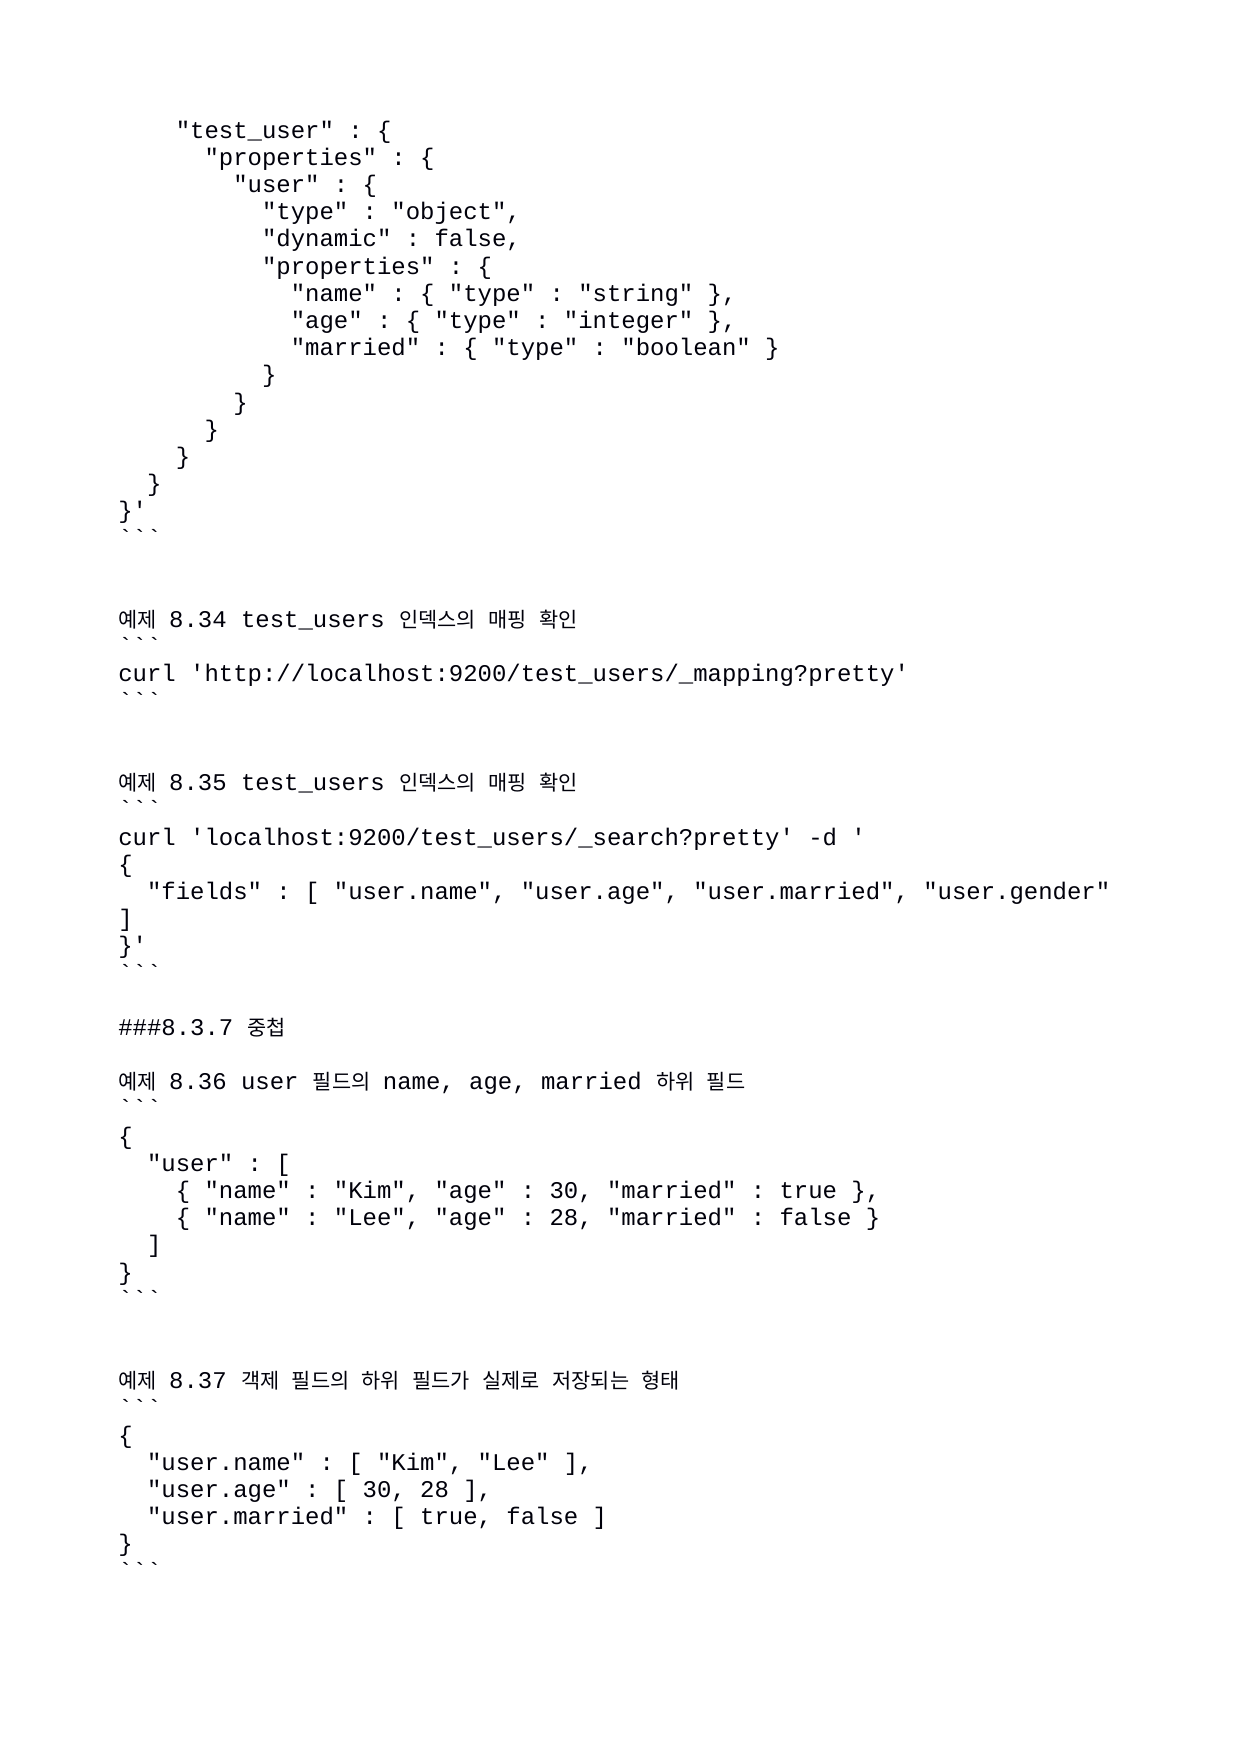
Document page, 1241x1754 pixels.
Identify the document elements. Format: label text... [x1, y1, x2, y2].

text 예제 8.36 user 필드의 name, age, married 하위 필드 [118, 1070, 1122, 1097]
text ] [118, 1233, 1122, 1260]
text ``` [118, 1396, 1122, 1423]
text ``` [118, 1559, 1122, 1586]
text }' [118, 934, 1122, 961]
text "fields" : [ "user.name", "user.age", "user.married", "user.gender" ] [118, 879, 1122, 934]
text "properties" : { [118, 254, 1122, 281]
text "user.age" : [ 30, 28 ], [118, 1477, 1122, 1505]
text { [118, 1124, 1122, 1151]
text "type" : "object", [118, 200, 1122, 227]
text { "name" : "Lee", "age" : 28, "married" : false } [118, 1206, 1122, 1233]
text } [118, 390, 1122, 417]
text ``` [118, 798, 1122, 825]
text "age" : { "type" : "integer" }, [118, 308, 1122, 336]
text { [118, 852, 1122, 879]
text ``` [118, 1097, 1122, 1124]
text } [118, 1532, 1122, 1559]
text "user" : [ [118, 1151, 1122, 1178]
text ``` [118, 635, 1122, 662]
text } [118, 444, 1122, 472]
text "user.married" : [ true, false ] [118, 1505, 1122, 1532]
text 예제 8.35 test_users 인덱스의 매핑 확인 [118, 771, 1122, 798]
text "properties" : { [118, 145, 1122, 172]
text "test_user" : { [118, 118, 1122, 145]
text ###8.3.7 중첩 [118, 1015, 1122, 1042]
text "married" : { "type" : "boolean" } [118, 336, 1122, 363]
text } [118, 472, 1122, 499]
text curl 'localhost:9200/test_users/_search?pretty' -d ' [118, 825, 1122, 852]
text ``` [118, 961, 1122, 988]
text { "name" : "Kim", "age" : 30, "married" : true }, [118, 1178, 1122, 1206]
text "user" : { [118, 172, 1122, 200]
text "name" : { "type" : "string" }, [118, 281, 1122, 308]
text ``` [118, 526, 1122, 553]
text ``` [118, 1287, 1122, 1314]
text } [118, 1260, 1122, 1287]
text ``` [118, 689, 1122, 716]
text 예제 8.34 test_users 인덱스의 매핑 확인 [118, 607, 1122, 635]
text { [118, 1423, 1122, 1450]
text "dynamic" : false, [118, 227, 1122, 254]
text "user.name" : [ "Kim", "Lee" ], [118, 1450, 1122, 1477]
text } [118, 417, 1122, 444]
text 예제 8.37 객제 필드의 하위 필드가 실제로 저장되는 형태 [118, 1369, 1122, 1396]
text } [118, 363, 1122, 390]
text curl 'http://localhost:9200/test_users/_mapping?pretty' [118, 662, 1122, 689]
text }' [118, 499, 1122, 526]
